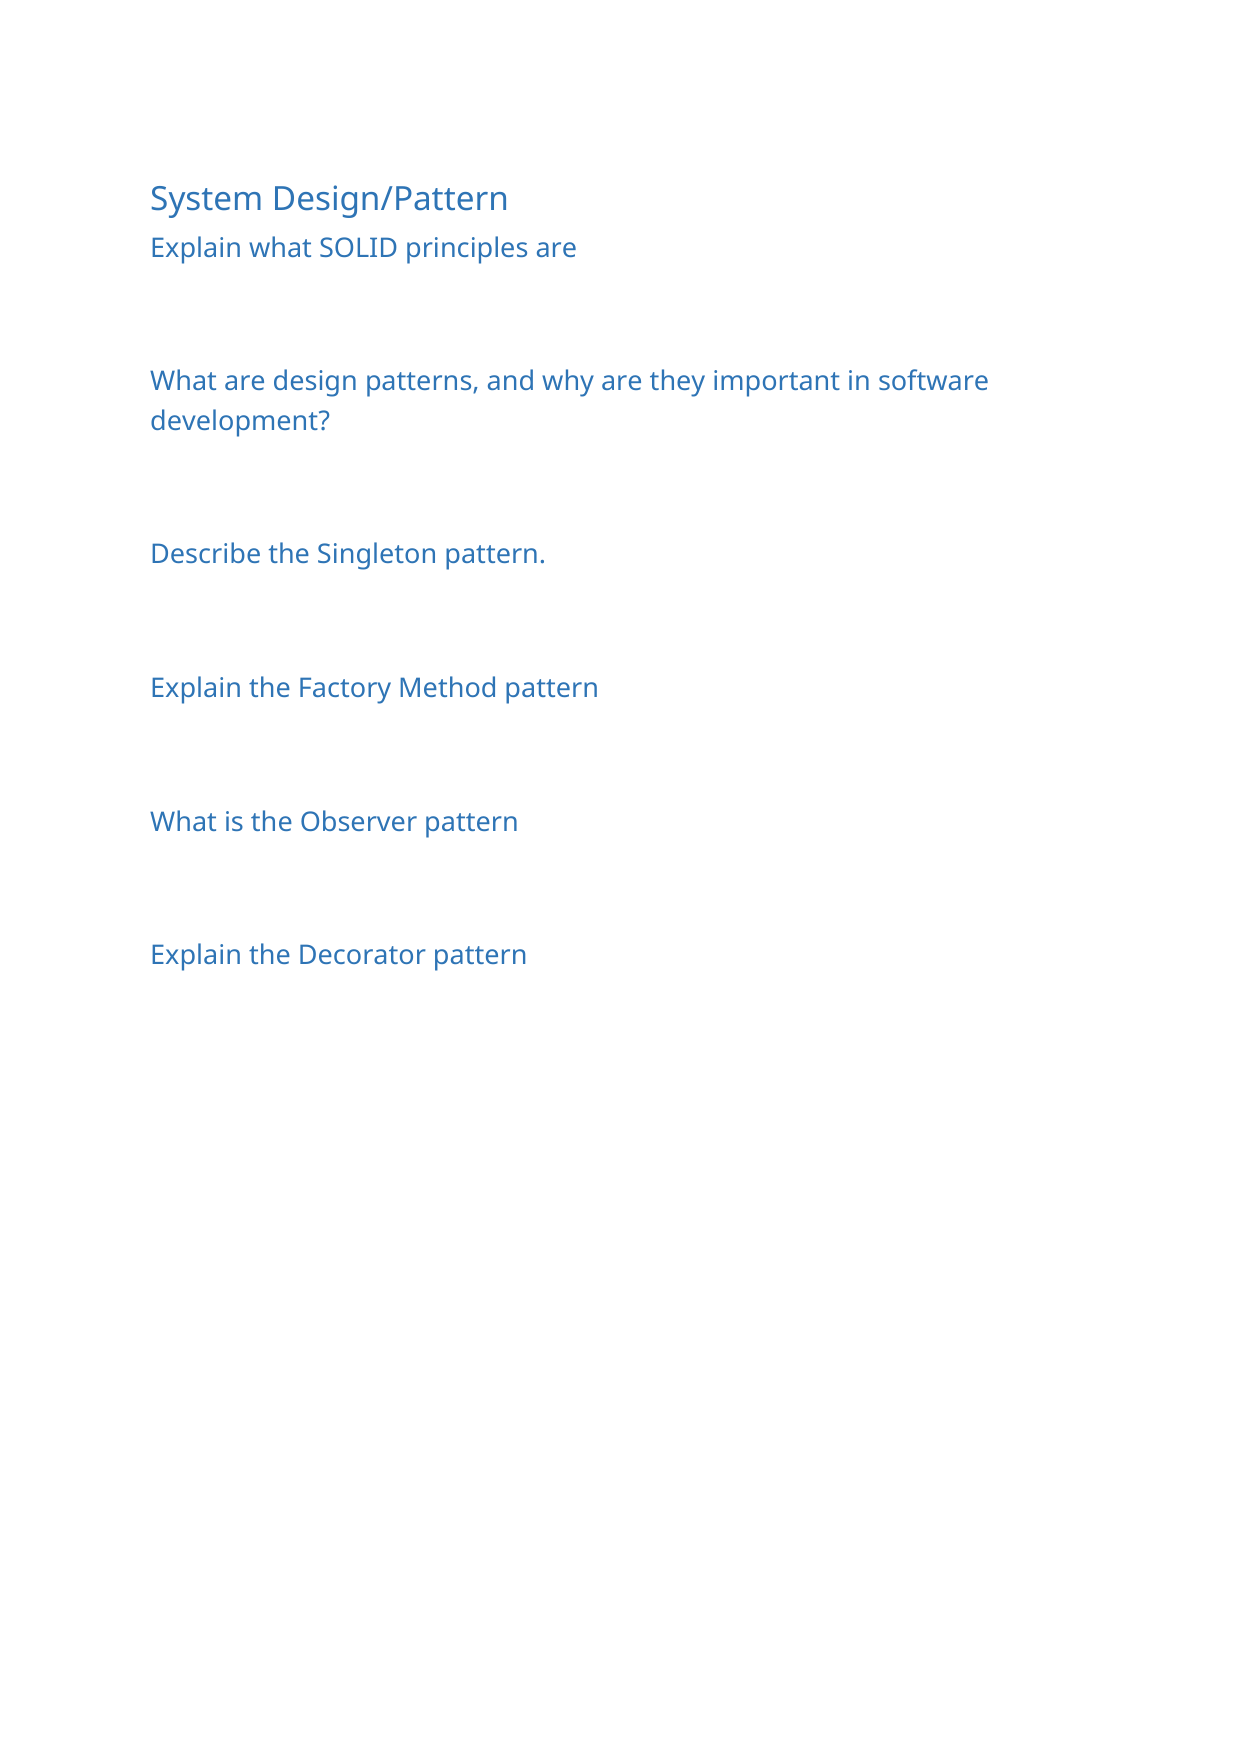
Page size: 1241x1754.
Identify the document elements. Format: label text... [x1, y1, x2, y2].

subtitle Explain what SOLID principles are [150, 228, 1090, 265]
subtitle Explain the Factory Method pattern [150, 668, 1090, 705]
subtitle Describe the Singleton pattern. [150, 535, 1090, 572]
subtitle What is the Observer pattern [150, 802, 1090, 839]
subtitle What are design patterns, and why are they important in software development? [150, 362, 1090, 438]
subtitle System Design/Pattern [150, 175, 1090, 220]
subtitle Explain the Decorator pattern [150, 936, 1090, 972]
